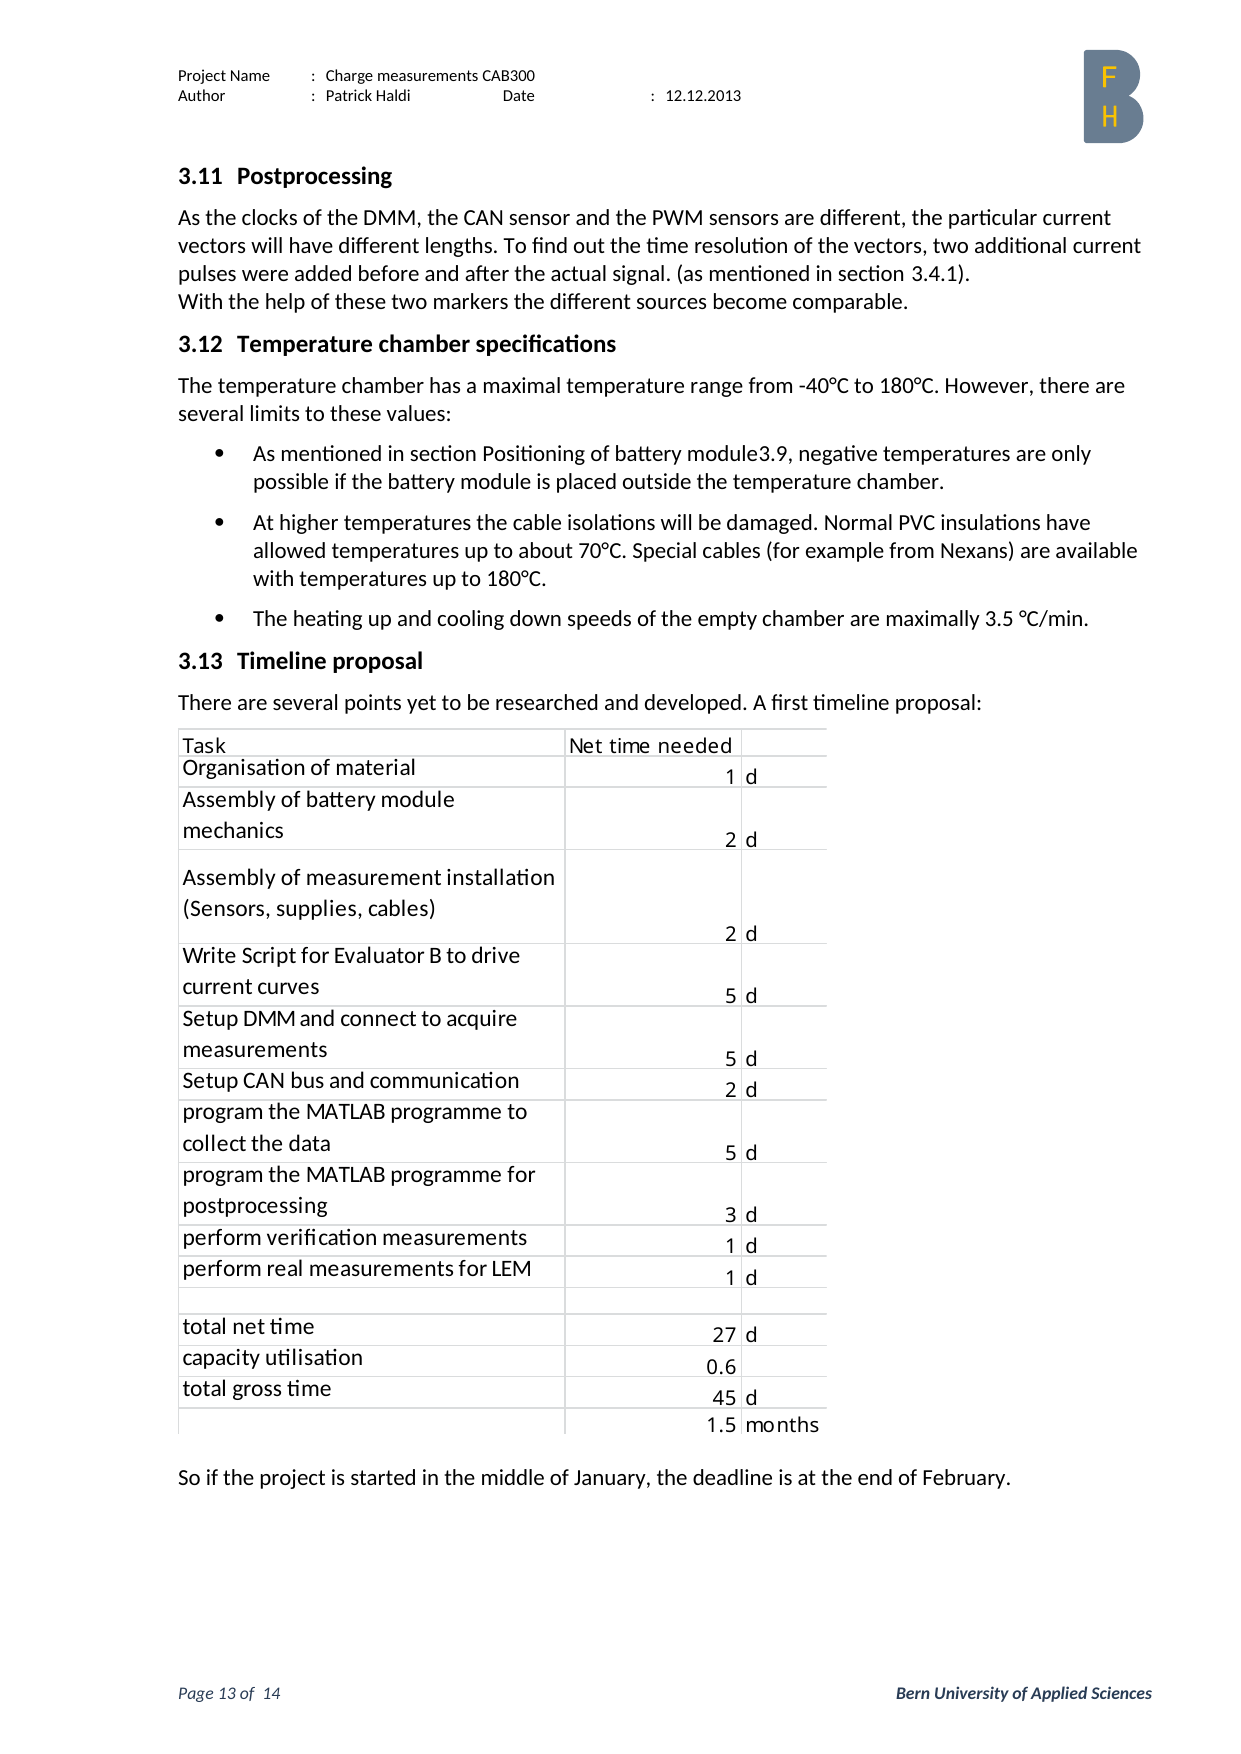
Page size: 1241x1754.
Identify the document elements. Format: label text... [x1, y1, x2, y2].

subtitle Timeline proposal [178, 645, 1152, 676]
list The heating up and cooling down speeds of the empty chamber are maximally 3.5 °C/min. [215, 604, 1152, 632]
list At higher temperatures the cable isolations will be damaged. Normal PVC insulations have allowed temperatures up to about 70°C. Special cables (for example from Nexans) are available with temperatures up to 180°C. [215, 508, 1152, 592]
text The temperature chamber has a maximal temperature range from -40°C to 180°C. However, there are several limits to these values: [178, 371, 1152, 427]
text With the help of these two markers the different sources become comparable. [178, 287, 1152, 315]
list As mentioned in section 3.9, negative temperatures are only possible if the battery module is placed outside the temperature chamber. [215, 439, 1152, 495]
subtitle Temperature chamber specifications [178, 328, 1152, 358]
subtitle Postprocessing [178, 160, 1152, 191]
text So if the project is started in the middle of January, the deadline is at the end of February. [178, 1463, 1152, 1491]
text There are several points yet to be researched and developed. A first timeline proposal: [178, 688, 1152, 716]
text As the clocks of the DMM, the CAN sensor and the PWM sensors are different, the particular current vectors will have different lengths. To find out the time resolution of the vectors, two additional current pulses were added before and after the actual signal. (as mentioned in section 3.4.1). [178, 203, 1152, 287]
